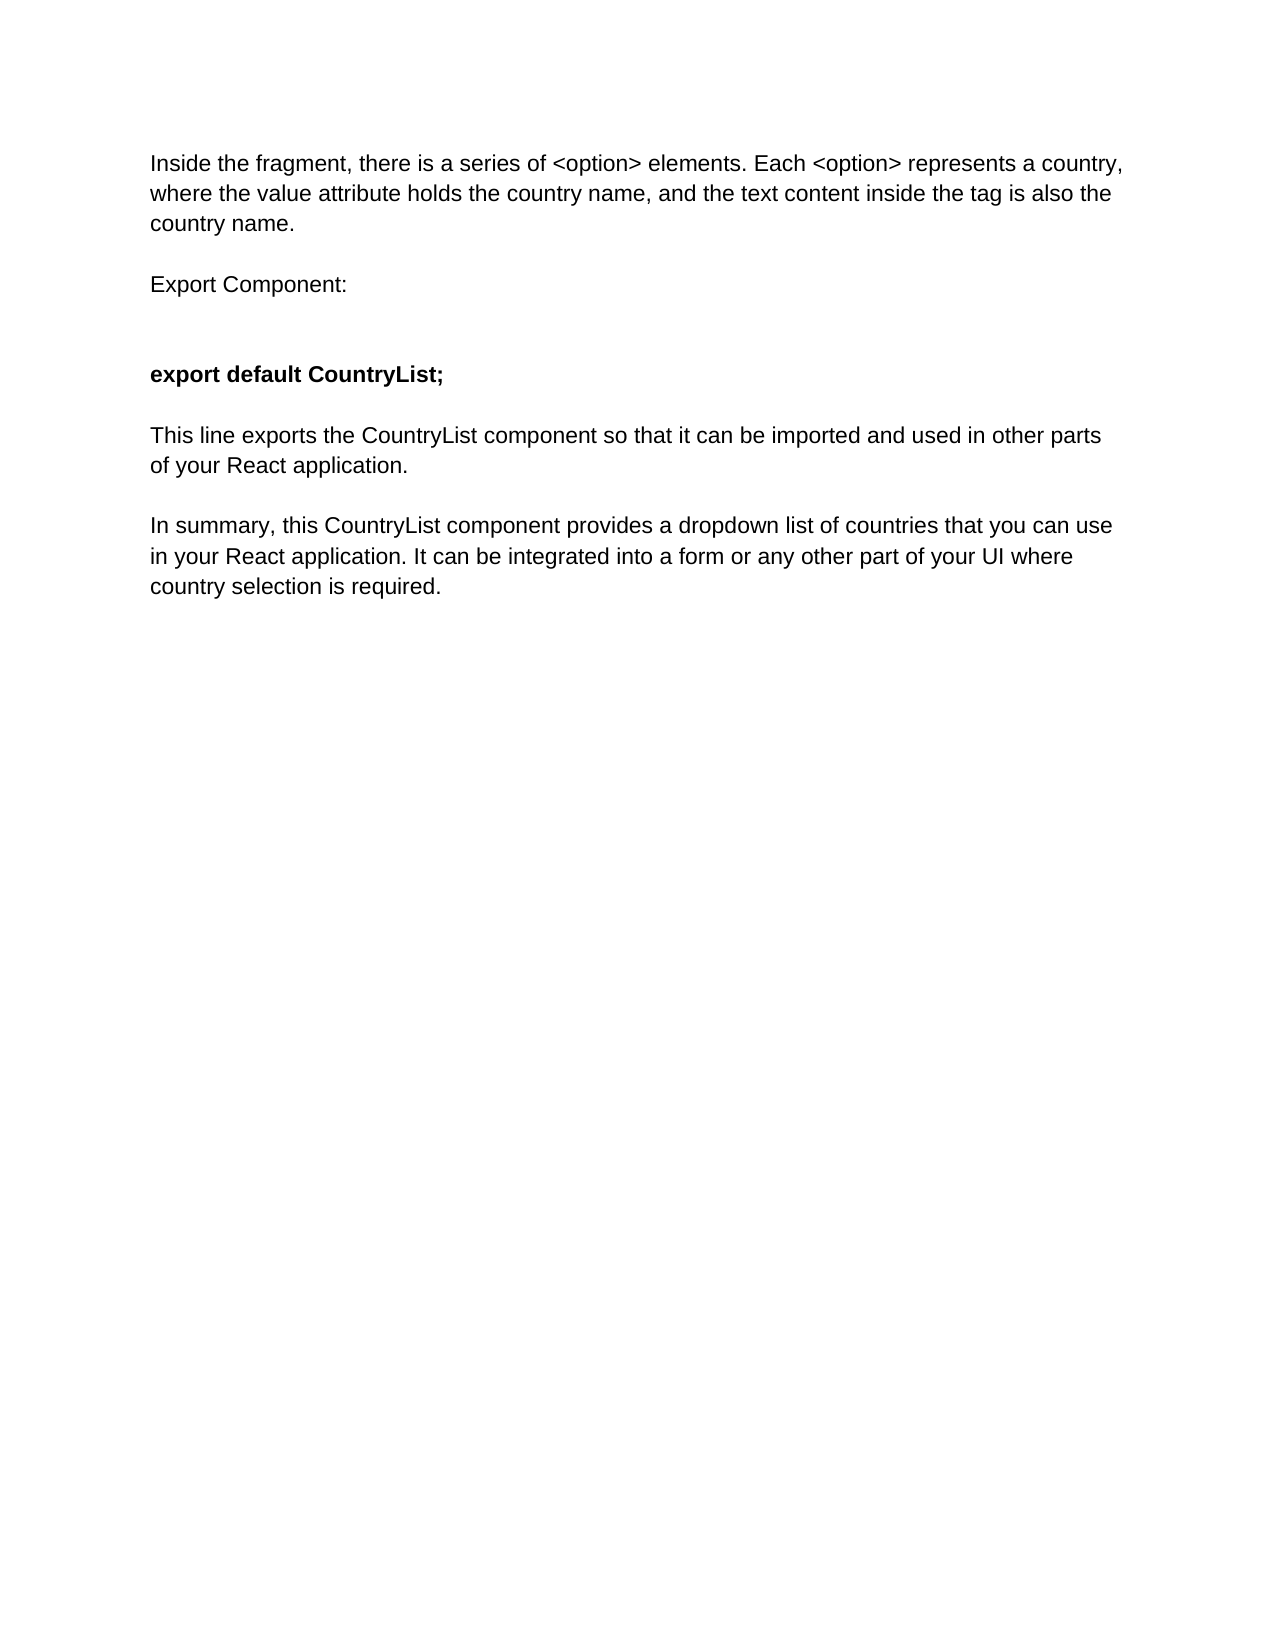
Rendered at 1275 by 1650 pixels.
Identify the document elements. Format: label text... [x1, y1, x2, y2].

text Export Component: [150, 271, 1125, 297]
text export default CountryList; [150, 361, 1125, 388]
text Inside the fragment, there is a series of <option> elements. Each <option> represents a country, where the value attribute holds the country name, and the text content inside the tag is also the country name. [150, 150, 1125, 237]
text This line exports the CountryList component so that it can be imported and used in other parts of your React application. [150, 422, 1125, 478]
text In summary, this CountryList component provides a dropdown list of countries that you can use in your React application. It can be integrated into a form or any other part of your UI where country selection is required. [150, 512, 1125, 599]
